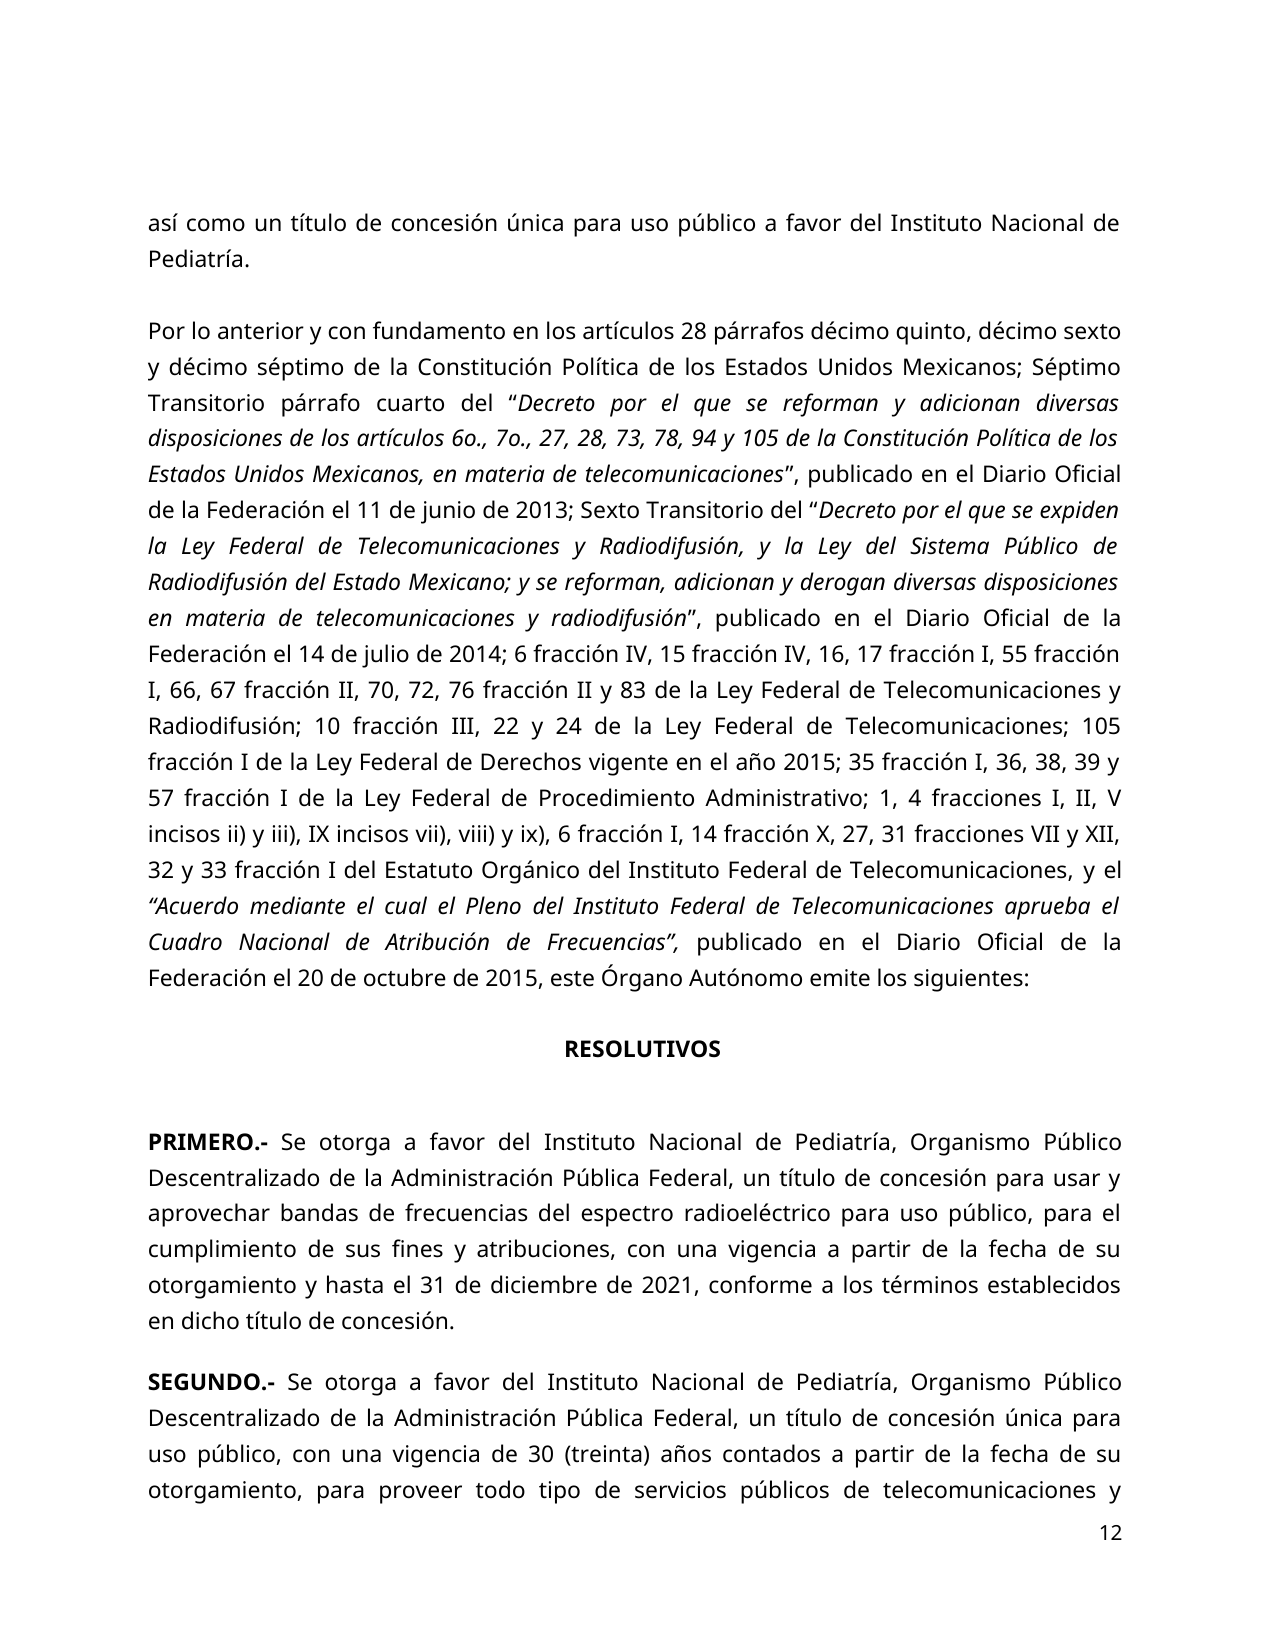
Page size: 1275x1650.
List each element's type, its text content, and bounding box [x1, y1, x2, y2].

text Por lo anterior y con fundamento en los artículos 28 párrafos décimo quinto, décimo sexto y décimo séptimo de la Constitución Política de los Estados Unidos Mexicanos; Séptimo Transitorio párrafo cuarto del “Decreto por el que se reforman y adicionan diversas disposiciones de los artículos 6o., 7o., 27, 28, 73, 78, 94 y 105 de la Constitución Política de los Estados Unidos Mexicanos, en materia de telecomunicaciones”, publicado en el Diario Oficial de la Federación el 11 de junio de 2013; Sexto Transitorio del “Decreto por el que se expiden la Ley Federal de Telecomunicaciones y Radiodifusión, y la Ley del Sistema Público de Radiodifusión del Estado Mexicano; y se reforman, adicionan y derogan diversas disposiciones en materia de telecomunicaciones y radiodifusión”, publicado en el Diario Oficial de la Federación el 14 de julio de 2014; 6 fracción IV, 15 fracción IV, 16, 17 fracción I, 55 fracción I, 66, 67 fracción II, 70, 72, 76 fracción II y 83 de la Ley Federal de Telecomunicaciones y Radiodifusión; 10 fracción III, 22 y 24 de la Ley Federal de Telecomunicaciones; 105 fracción I de la Ley Federal de Derechos vigente en el año 2015; 35 fracción I, 36, 38, 39 y 57 fracción I de la Ley Federal de Procedimiento Administrativo; 1, 4 fracciones I, II, V incisos ii) y iii), IX incisos vii), viii) y ix), 6 fracción I, 14 fracción X, 27, 31 fracciones VII y XII, 32 y 33 fracción I del Estatuto Orgánico del Instituto Federal de Telecomunicaciones, y el “Acuerdo mediante el cual el Pleno del Instituto Federal de Telecomunicaciones aprueba el Cuadro Nacional de Atribución de Frecuencias”, publicado en el Diario Oficial de la Federación el 20 de octubre de 2015, este Órgano Autónomo emite los siguientes: [148, 314, 1122, 993]
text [148, 207, 1122, 274]
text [148, 1366, 1122, 1505]
subtitle RESOLUTIVOS [148, 1033, 1137, 1064]
text PRIMERO.- Se otorga a favor del Instituto Nacional de Pediatría, Organismo Público Descentralizado de la Administración Pública Federal, un título de concesión para usar y aprovechar bandas de frecuencias del espectro radioeléctrico para uso público, para el cumplimiento de sus fines y atribuciones, con una vigencia a partir de la fecha de su otorgamiento y hasta el 31 de diciembre de 2021, conforme a los términos establecidos en dicho título de concesión. [148, 1126, 1122, 1336]
